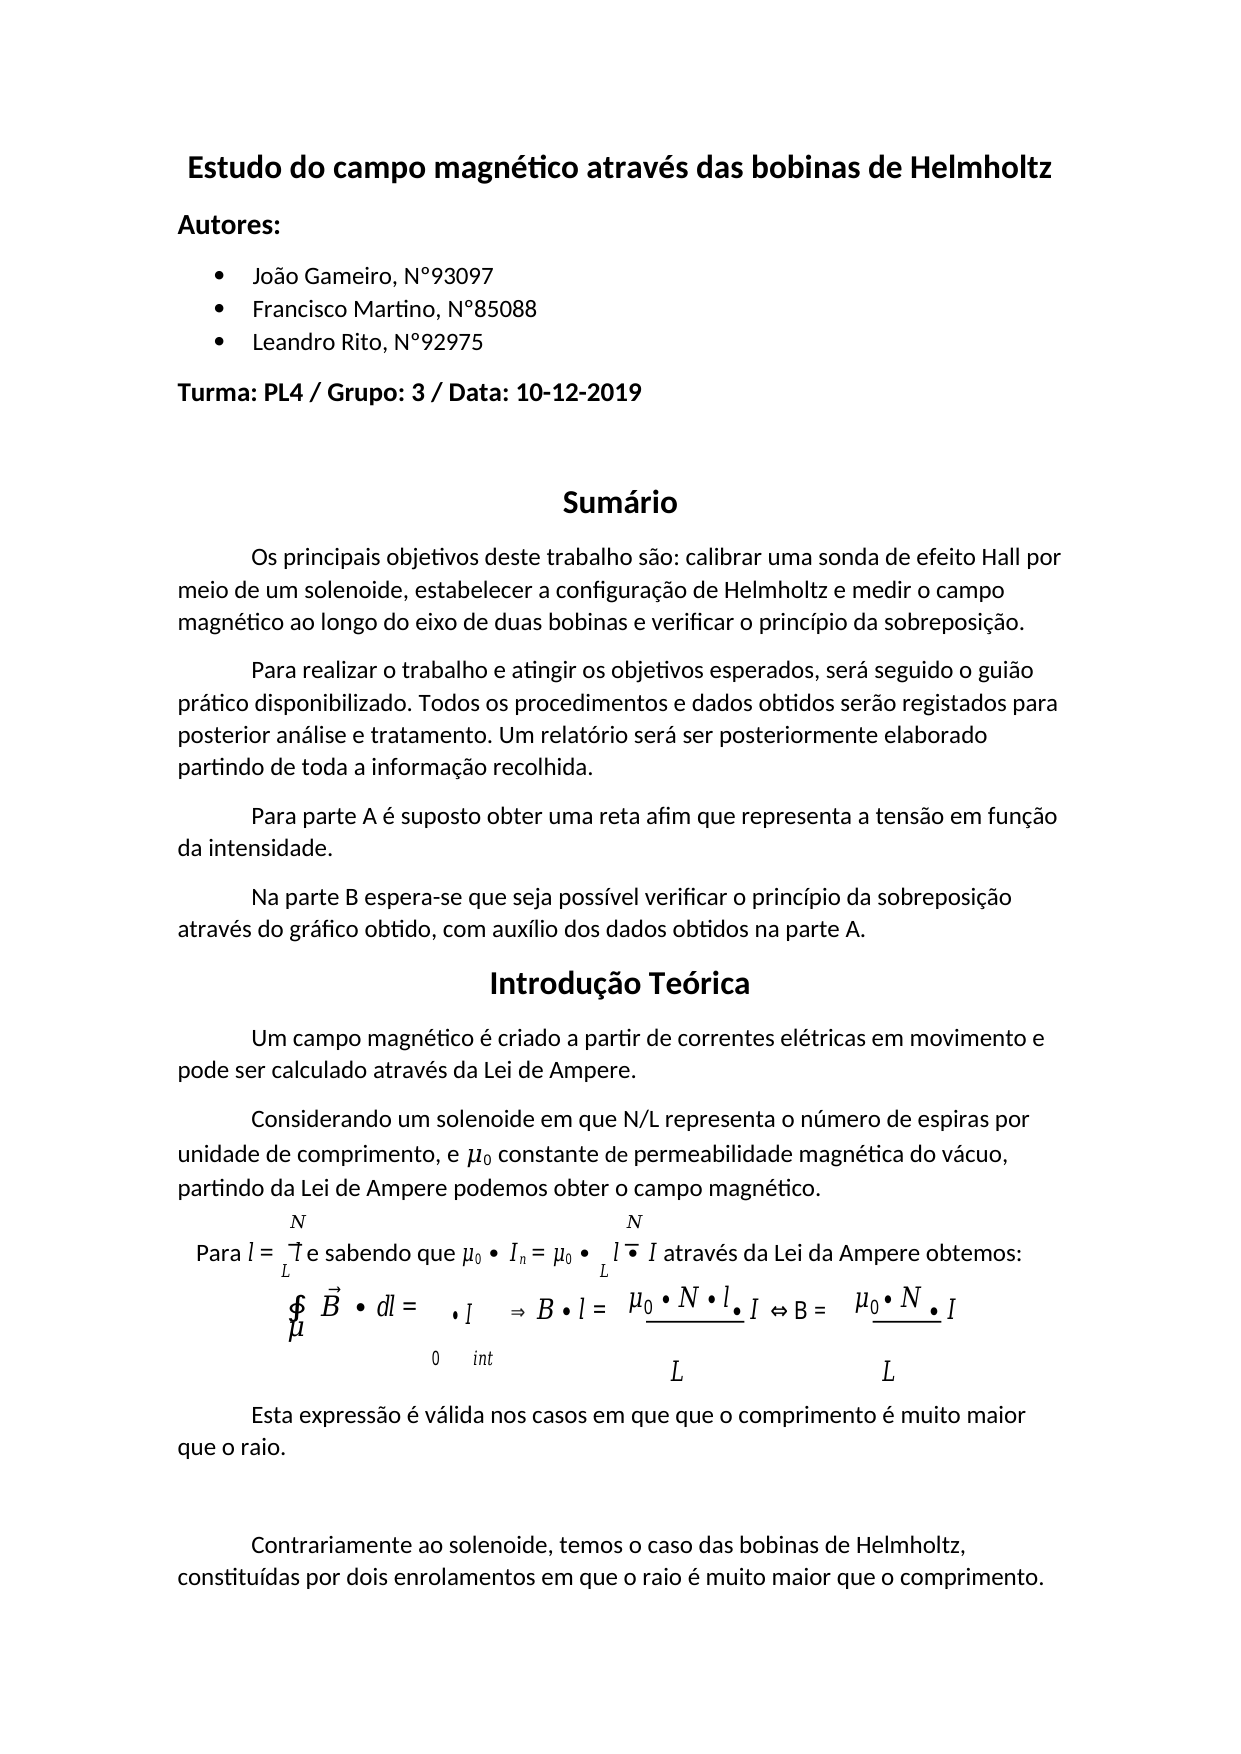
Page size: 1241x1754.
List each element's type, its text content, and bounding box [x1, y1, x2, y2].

text Para 𝑙 = 𝐿 𝑙 e sabendo que 𝜇0 ∙ 𝐼𝑛 = 𝜇0 ∙ 𝐿 𝑙 ∙ 𝐼 através da Lei da Ampere obtemos: [196, 1231, 1142, 1269]
subtitle Introdução Teórica [185, 962, 1055, 1003]
text Esta expressão é válida nos casos em que que o comprimento é muito maior que o raio. [177, 1399, 1028, 1462]
text 𝜇0 ∙ 𝑁 ∙ 𝑙 𝜇0 ∙ 𝑁 [627, 1284, 1142, 1313]
text ∙ 𝐼 [450, 1312, 474, 1328]
text Considerando um solenoide em que N/L representa o número de espiras por unidade de comprimento, e 𝜇0 constante de permeabilidade magnética do vácuo, partindo da Lei de Ampere podemos obter o campo magnético. [177, 1103, 1032, 1202]
subtitle Sumário [185, 481, 1055, 522]
text Para realizar o trabalho e atingir os objetivos esperados, será seguido o guião prático disponibilizado. Todos os procedimentos e dados obtidos serão registados para posterior análise e tratamento. Um relatório será ser posteriormente elaborado partindo de toda a informação recolhida. [177, 654, 1061, 782]
list Francisco Martino, Nº85088 [215, 293, 1142, 324]
subtitle Estudo do campo magnético através das bobinas de Helmholtz [187, 146, 1142, 186]
text Contrariamente ao solenoide, temos o caso das bobinas de Helmholtz, constituídas por dois enrolamentos em que o raio é muito maior que o comprimento. [177, 1529, 1047, 1592]
subtitle ∮ 𝐵⃗ ∙ 𝑑𝑙 = 𝜇 [291, 1299, 432, 1341]
text Turma: PL4 / Grupo: 3 / Data: 10-12-2019 [177, 375, 1142, 408]
subtitle Autores: [177, 206, 1142, 242]
list João Gameiro, Nº93097 [215, 261, 1142, 291]
text Para parte A é suposto obter uma reta afim que representa a tensão em função da intensidade. [177, 800, 1060, 863]
text Um campo magnético é criado a partir de correntes elétricas em movimento e pode ser calculado através da Lei de Ampere. [177, 1022, 1048, 1085]
list Leandro Rito, Nº92975 [215, 326, 1142, 356]
text Na parte B espera-se que seja possível verificar o princípio da sobreposição através do gráfico obtido, com auxílio dos dados obtidos na parte A. [177, 881, 1014, 944]
text 0 𝑖𝑛𝑡 𝐿 𝐿 [185, 1342, 1142, 1371]
text Os principais objetivos deste trabalho são: calibrar uma sonda de efeito Hall por meio de um solenoide, estabelecer a configuração de Helmholtz e medir o campo magnético ao longo do eixo de duas bobinas e verificar o princípio da sobreposição. [177, 541, 1064, 637]
